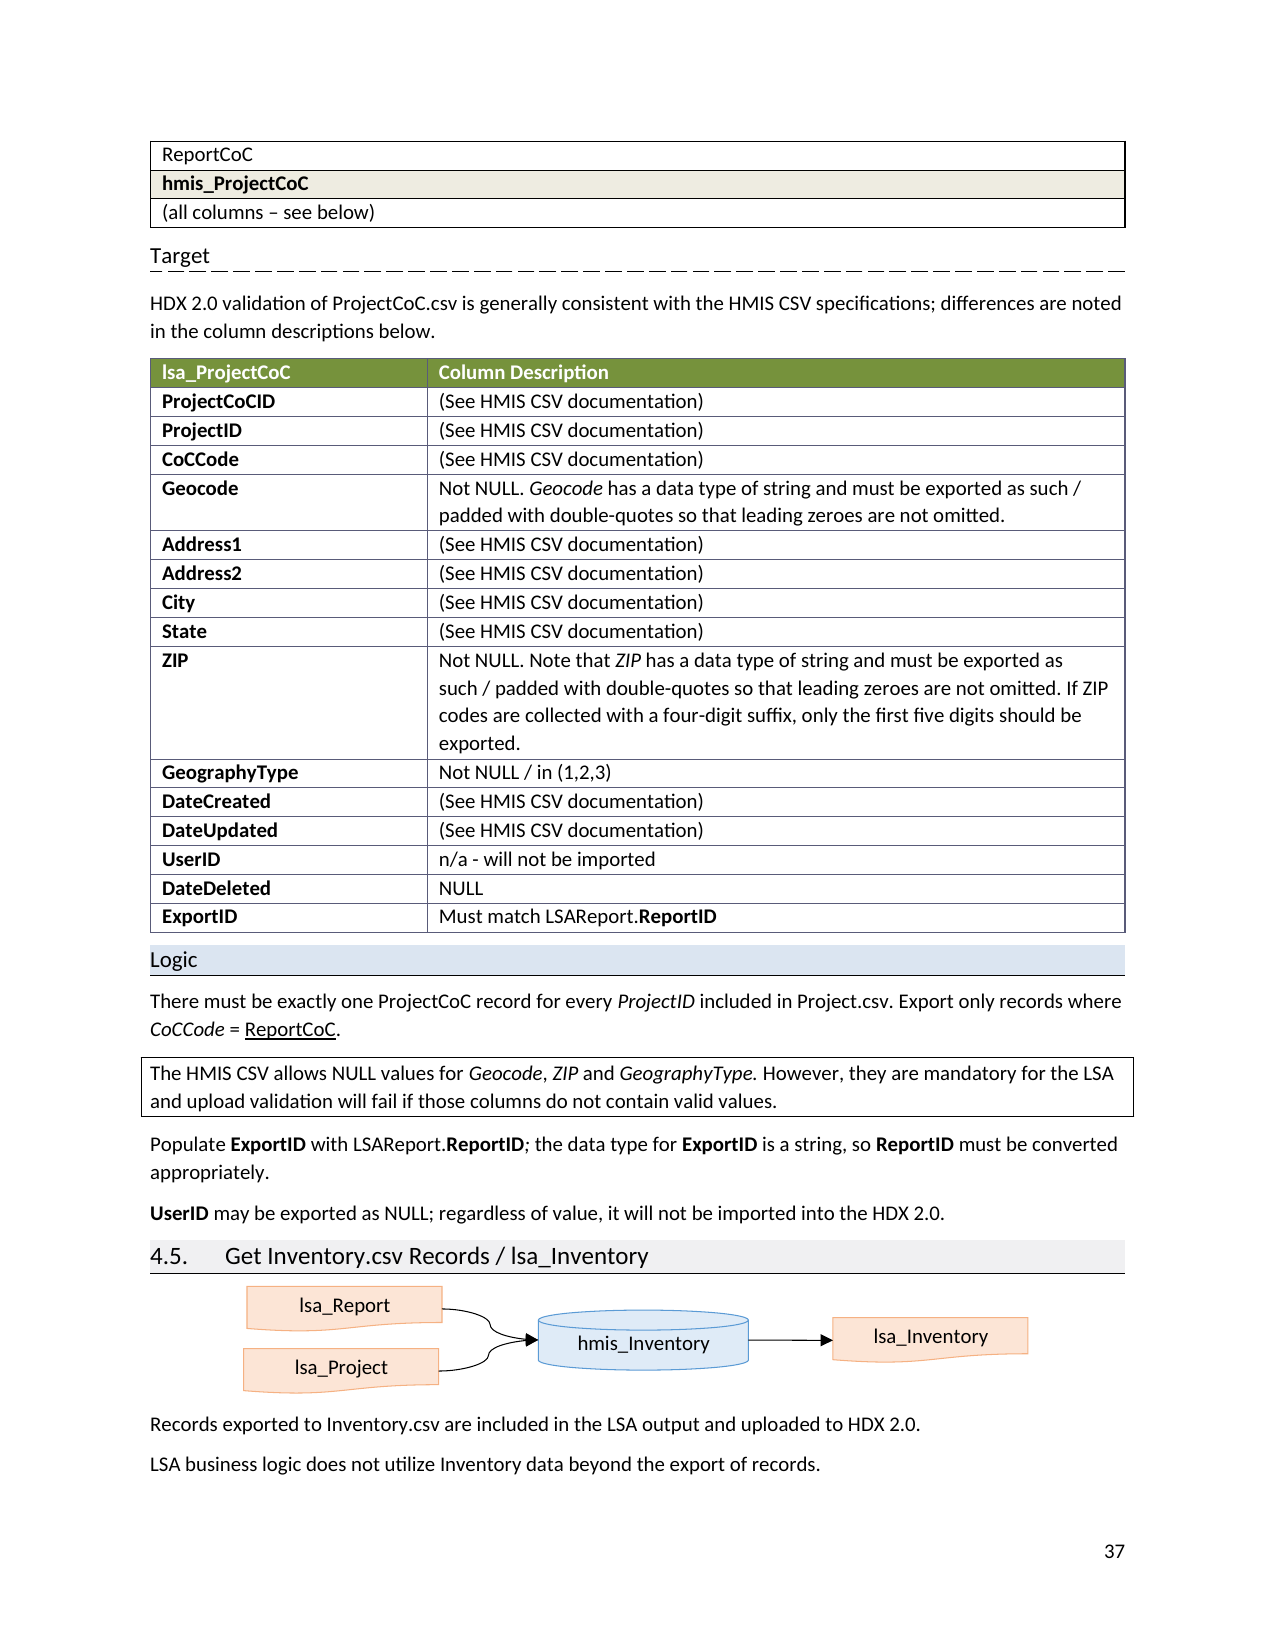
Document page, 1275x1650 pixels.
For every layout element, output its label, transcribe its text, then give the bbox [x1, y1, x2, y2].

subtitle Get Inventory.csv Records / lsa_Inventory [150, 1240, 1125, 1273]
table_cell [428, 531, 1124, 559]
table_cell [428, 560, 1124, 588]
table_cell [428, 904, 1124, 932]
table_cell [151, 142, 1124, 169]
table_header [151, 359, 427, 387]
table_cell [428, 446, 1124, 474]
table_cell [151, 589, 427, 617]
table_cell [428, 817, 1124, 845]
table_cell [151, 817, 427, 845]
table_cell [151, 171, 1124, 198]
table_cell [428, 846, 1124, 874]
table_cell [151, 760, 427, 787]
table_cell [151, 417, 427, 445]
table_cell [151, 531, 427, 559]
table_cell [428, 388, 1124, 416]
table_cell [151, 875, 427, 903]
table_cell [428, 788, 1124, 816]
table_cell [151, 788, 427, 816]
text LSA business logic does not utilize Inventory data beyond the export of records. [150, 1451, 1125, 1477]
subtitle Target [150, 241, 1125, 272]
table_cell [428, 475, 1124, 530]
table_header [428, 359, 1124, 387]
text There must be exactly one ProjectCoC record for every ProjectID included in Project.csv. Export only records where CoCCode = ReportCoC. [150, 989, 1125, 1042]
text Populate ExportID with LSAReport.ReportID; the data type for ExportID is a string, so ReportID must be converted appropriately. [150, 1132, 1125, 1185]
subtitle Logic [150, 945, 1125, 975]
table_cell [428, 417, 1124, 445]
text HDX 2.0 validation of ProjectCoC.csv is generally consistent with the HMIS CSV specifications; differences are noted in the column descriptions below. [150, 290, 1125, 343]
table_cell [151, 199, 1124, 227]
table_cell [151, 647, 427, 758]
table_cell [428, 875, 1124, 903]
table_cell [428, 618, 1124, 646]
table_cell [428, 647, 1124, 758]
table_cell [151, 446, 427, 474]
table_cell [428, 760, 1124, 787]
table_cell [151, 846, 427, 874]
text The HMIS CSV allows NULL values for Geocode, ZIP and GeographyType. However, they are mandatory for the LSA and upload validation will fail if those columns do not contain valid values. [142, 1058, 1133, 1116]
text Records exported to Inventory.csv are included in the LSA output and uploaded to HDX 2.0. [150, 1411, 1125, 1436]
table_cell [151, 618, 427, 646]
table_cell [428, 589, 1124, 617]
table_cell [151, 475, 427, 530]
text UserID may be exported as NULL; regardless of value, it will not be imported into the HDX 2.0. [150, 1200, 1125, 1225]
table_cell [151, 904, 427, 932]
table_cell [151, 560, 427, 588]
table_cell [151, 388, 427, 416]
